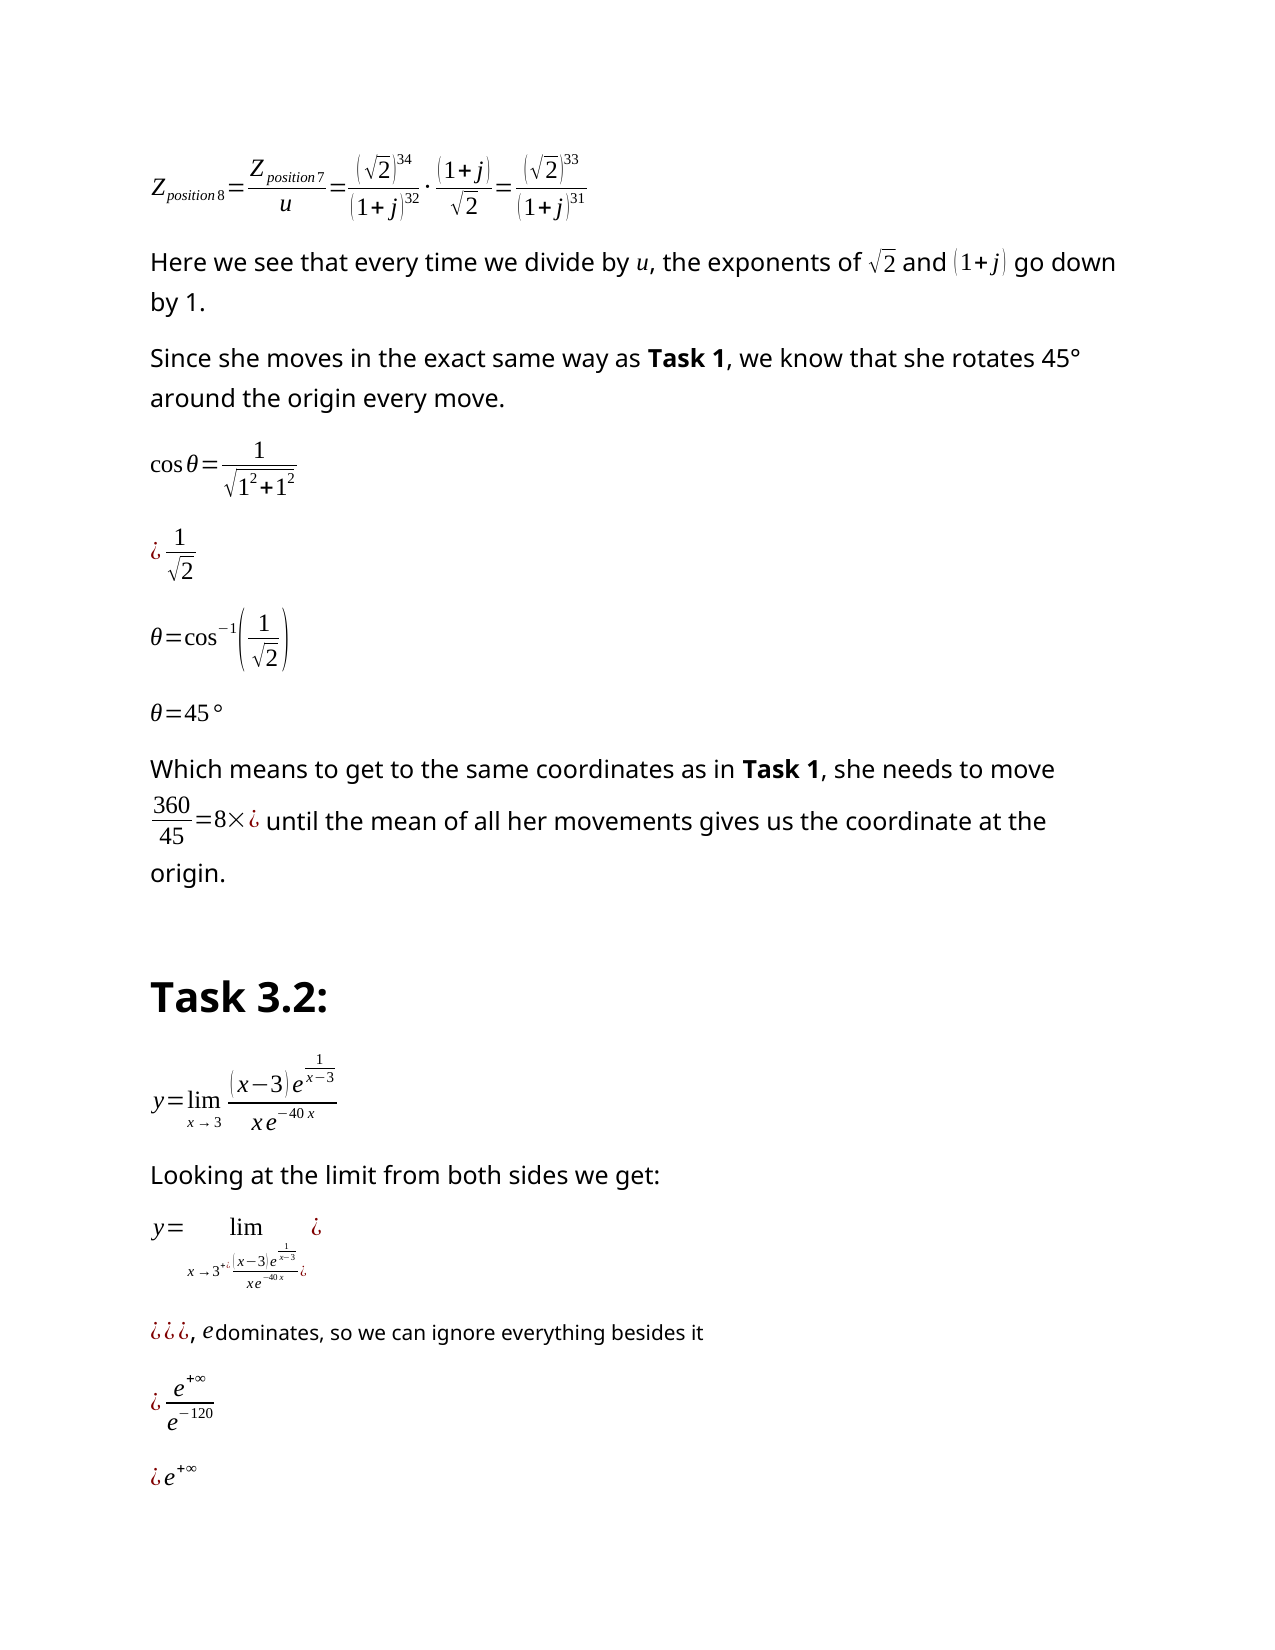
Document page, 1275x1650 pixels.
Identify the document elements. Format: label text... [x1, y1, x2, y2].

text Here we see that every time we divide by , the exponents of and go down by 1. [150, 245, 1125, 319]
text Looking at the limit from both sides we get: [150, 1157, 1125, 1191]
text Which means to get to the same coordinates as in Task 1, she needs to move until the mean of all her movements gives us the coordinate at the origin. [150, 752, 1125, 890]
text Since she moves in the exact same way as Task 1, we know that she rotates 45° around the origin every move. [150, 341, 1125, 414]
text Task 3.2: [150, 968, 1125, 1025]
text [150, 1313, 1125, 1347]
